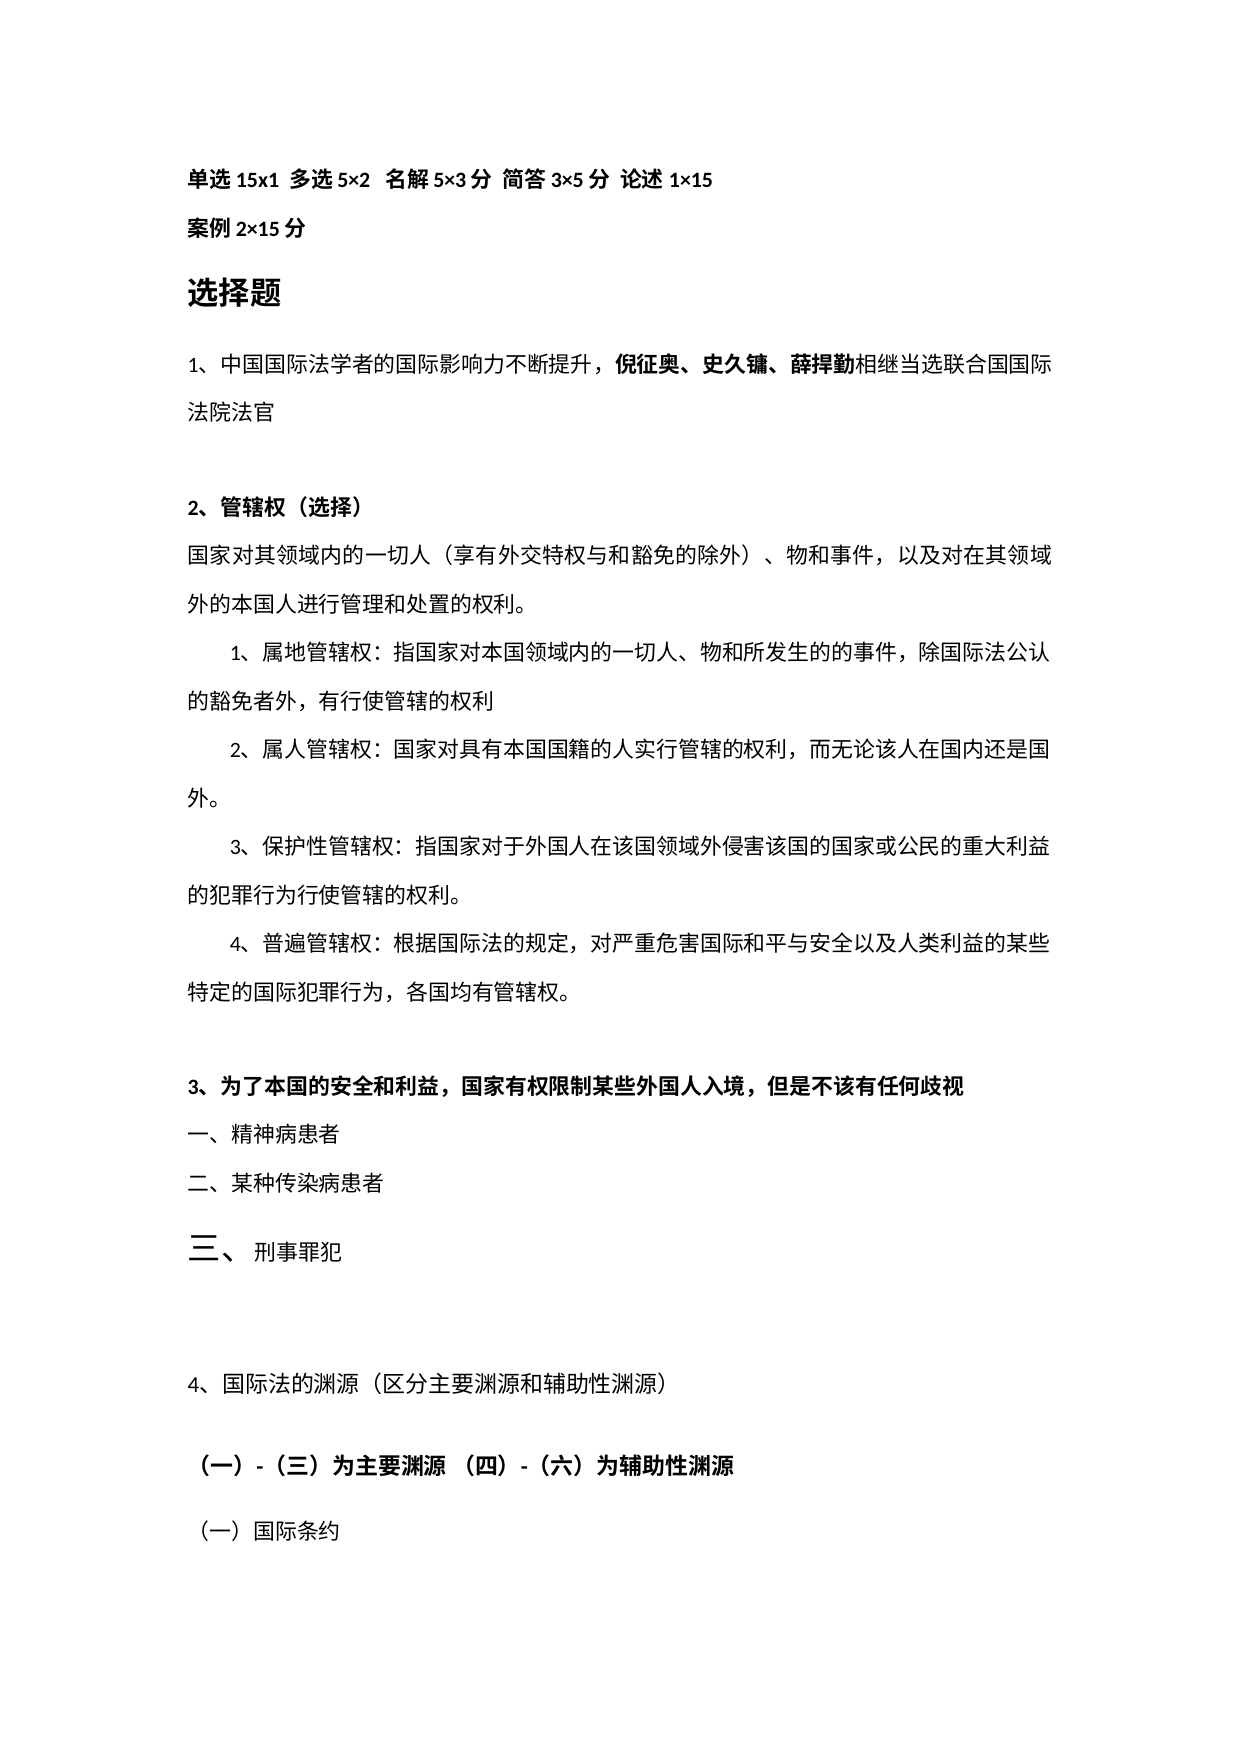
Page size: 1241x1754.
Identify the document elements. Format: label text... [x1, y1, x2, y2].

text 3、保护性管辖权：指国家对于外国人在该国领域外侵害该国的国家或公民的重大利益的犯罪行为行使管辖的权利。 [187, 829, 1053, 910]
text 国家对其领域内的一切人（享有外交特权与和豁免的除外）、物和事件，以及对在其领域外的本国人进行管理和处置的权利。 [187, 537, 1053, 619]
text 案例2×15分 [187, 210, 1053, 243]
text 2、管辖权（选择） [187, 489, 1053, 522]
list 中国国际法学者的国际影响力不断提升，倪征奥、史久镛、薛捍勤相继当选联合国国际法院法官 [187, 346, 1053, 427]
list 国际法的渊源（区分主要渊源和辅助性渊源） [187, 1351, 1053, 1416]
text 选择题 [187, 259, 1053, 324]
list 某种传染病患者 [187, 1165, 1053, 1198]
list 3、为了本国的安全和利益，国家有权限制某些外国人入境，但是不该有任何歧视 [187, 1069, 1053, 1101]
text 单选15x1 多选5×2 名解5×3分 简答3×5分 论述 1×15 [187, 162, 1053, 194]
text 2、属人管辖权：国家对具有本国国籍的人实行管辖的权利，而无论该人在国内还是国外。 [187, 732, 1053, 813]
text 4、普遍管辖权：根据国际法的规定，对严重危害国际和平与安全以及人类利益的某些特定的国际犯罪行为，各国均有管辖权。 [187, 926, 1053, 1007]
list 精神病患者 [187, 1117, 1053, 1149]
text 1、属地管辖权：指国家对本国领域内的一切人、物和所发生的的事件，除国际法公认的豁免者外，有行使管辖的权利 [187, 634, 1053, 716]
list 刑事罪犯 [187, 1214, 1053, 1279]
list （一）-（三）为主要渊源 （四）-（六）为辅助性渊源 [187, 1432, 1053, 1497]
text （一）国际条约 [187, 1514, 1053, 1546]
